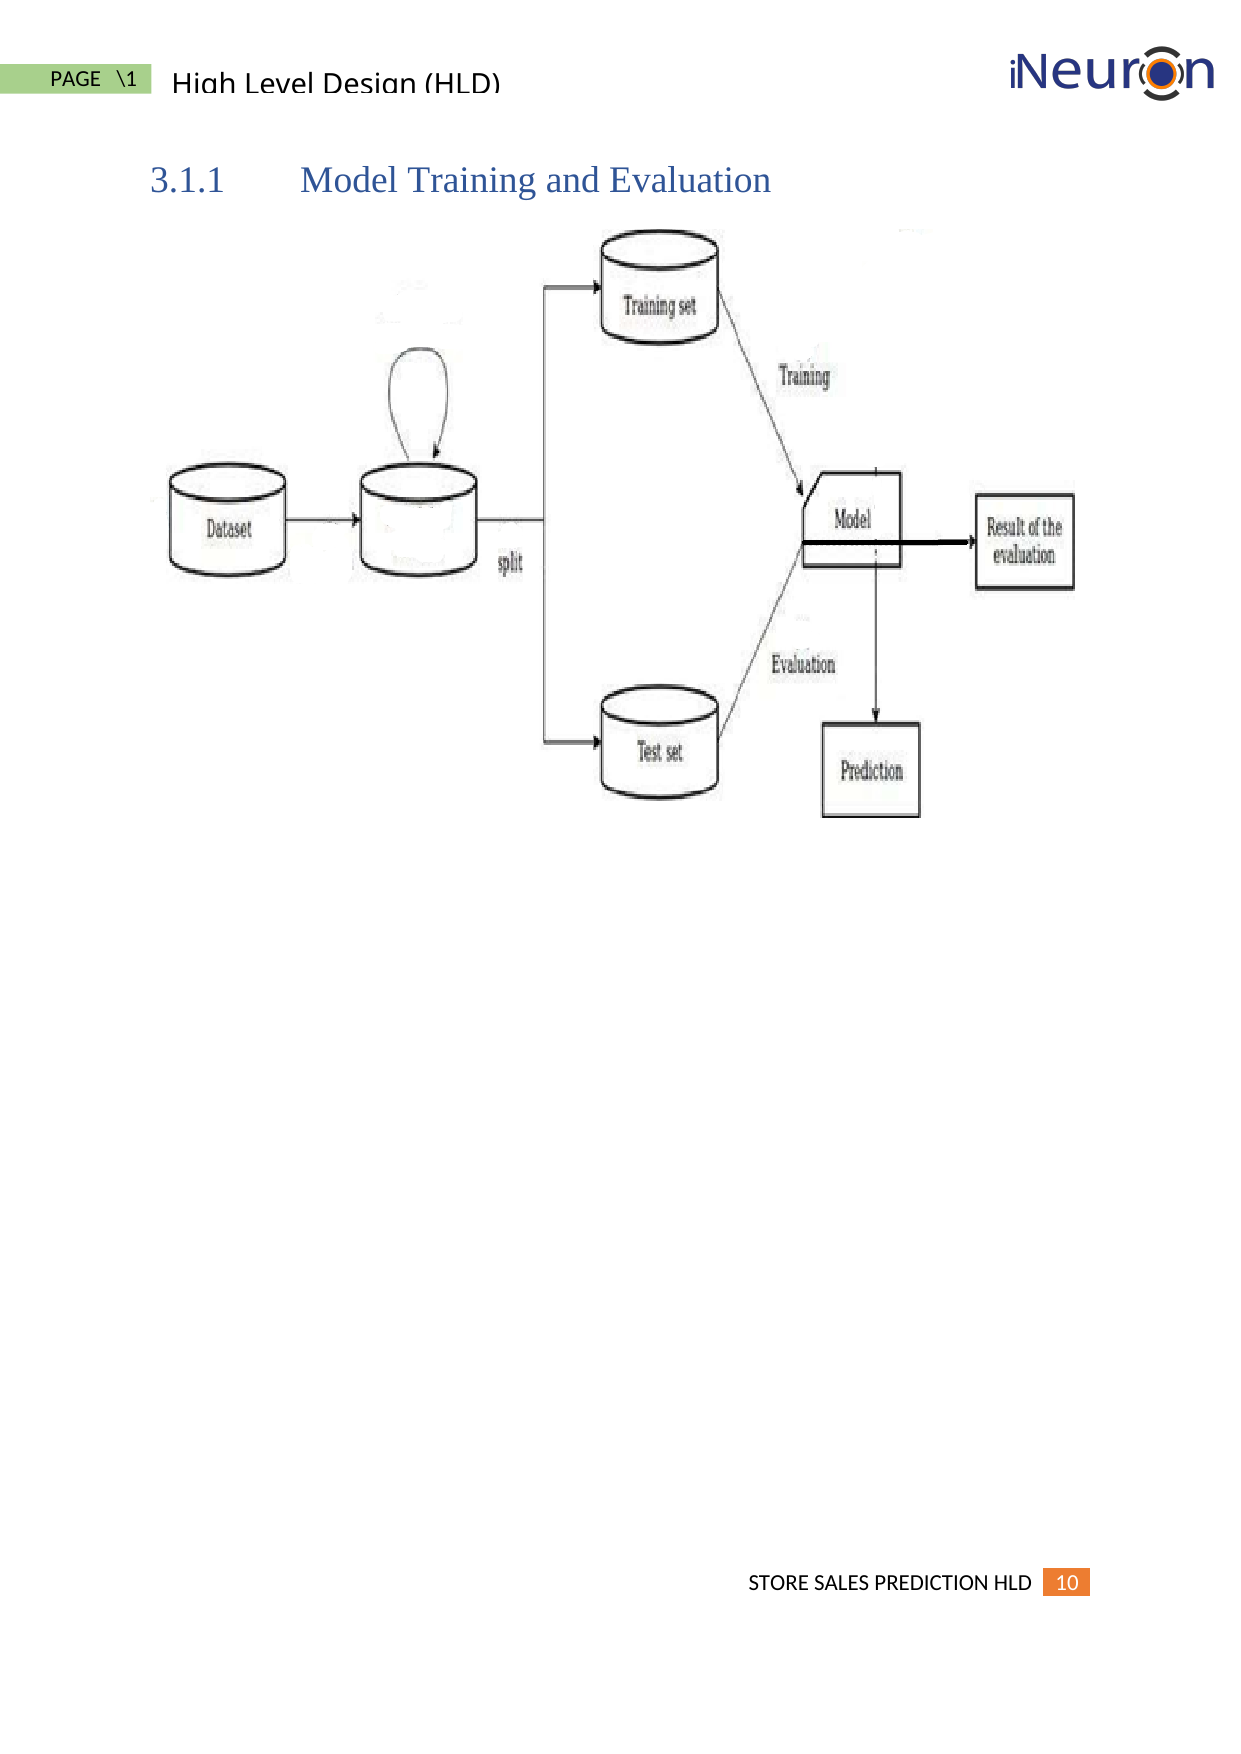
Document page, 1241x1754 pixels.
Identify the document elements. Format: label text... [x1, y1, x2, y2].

subtitle Model Training and Evaluation [150, 158, 1090, 201]
picture [1008, 38, 1218, 103]
picture [150, 229, 1090, 844]
